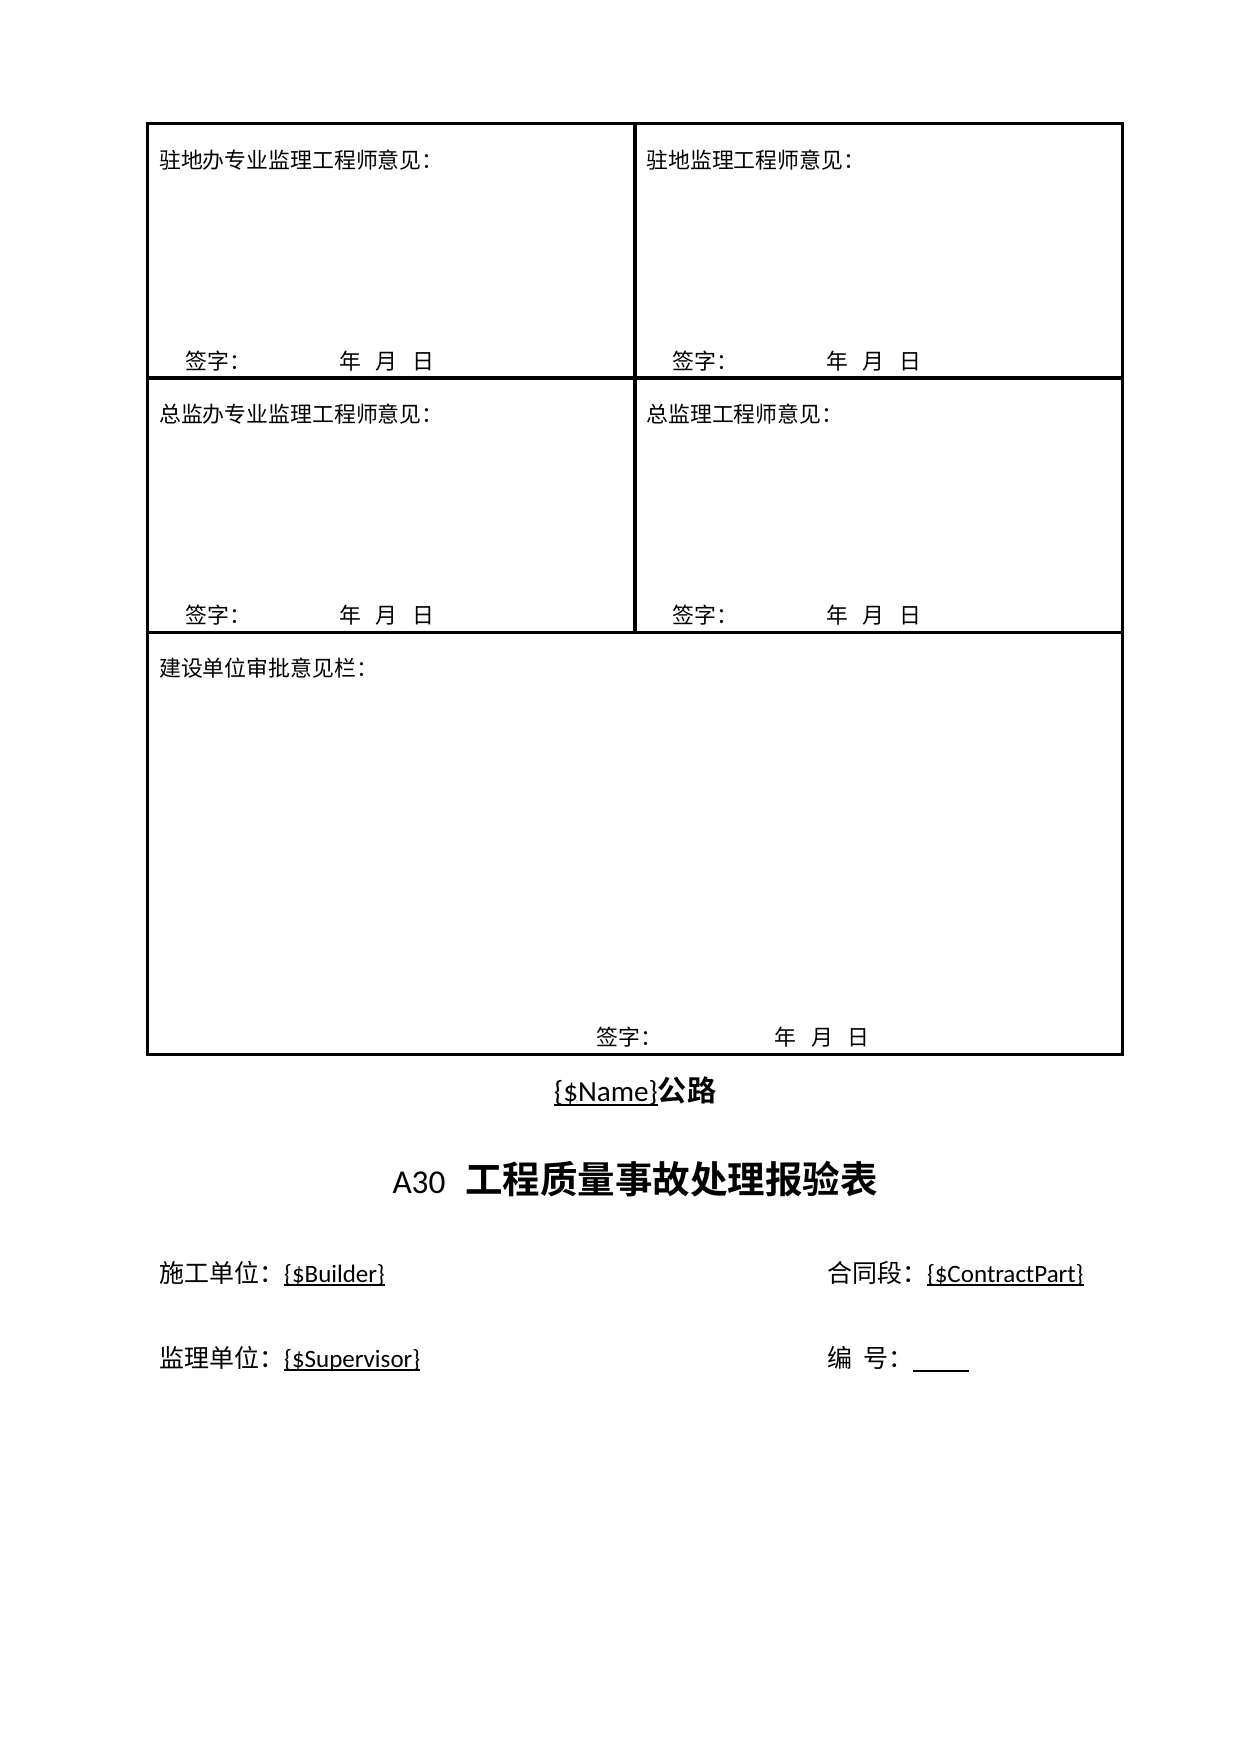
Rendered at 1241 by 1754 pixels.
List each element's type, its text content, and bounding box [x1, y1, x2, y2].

table_cell 总监理工程师意见： 签字： 年 月 日 [637, 380, 1121, 631]
text 监理单位：{$Supervisor} 编 号： [148, 1323, 1122, 1390]
table_cell 建设单位审批意见栏： 签字： 年 月 日 [149, 634, 1121, 1052]
text {$Name}公路 [148, 1056, 1122, 1123]
text A30 工程质量事故处理报验表 [148, 1144, 1122, 1211]
text 施工单位：{$Builder} 合同段：{$ContractPart} [148, 1238, 1122, 1305]
table_cell 总监办专业监理工程师意见： 签字： 年 月 日 [149, 380, 633, 631]
table_cell 驻地办专业监理工程师意见： 签字： 年 月 日 [149, 125, 633, 376]
table_cell 驻地监理工程师意见： 签字： 年 月 日 [637, 125, 1121, 376]
